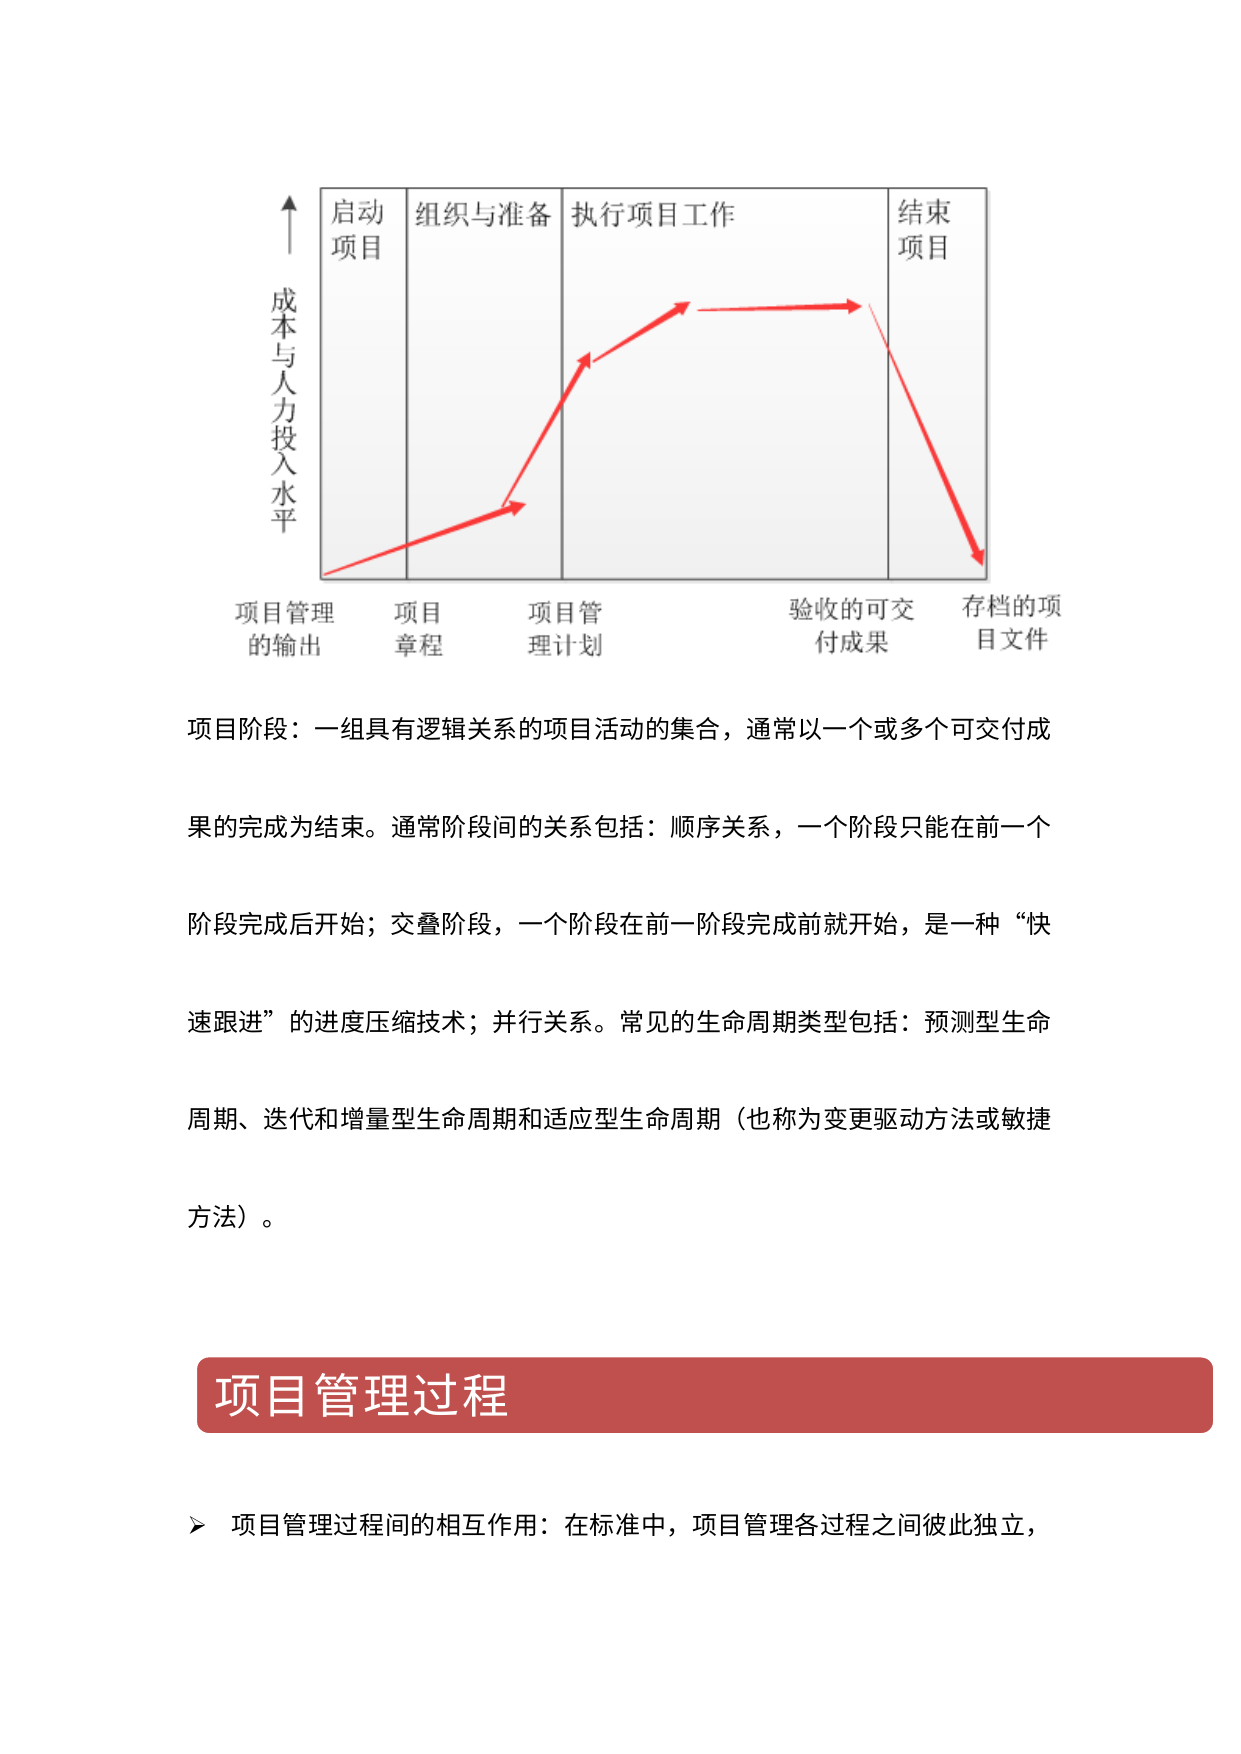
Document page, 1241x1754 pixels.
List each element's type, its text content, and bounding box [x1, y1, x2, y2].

picture [187, 162, 1077, 670]
text 项目阶段：一组具有逻辑关系的项目活动的集合，通常以一个或多个可交付成果的完成为结束。通常阶段间的关系包括：顺序关系，一个阶段只能在前一个阶段完成后开始；交叠阶段，一个阶段在前一阶段完成前就开始，是一种“快速跟进”的进度压缩技术；并行关系。常见的生命周期类型包括：预测型生命周期、迭代和增量型生命周期和适应型生命周期（也称为变更驱动方法或敏捷方法）。 [187, 695, 1053, 1248]
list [187, 1491, 1053, 1556]
